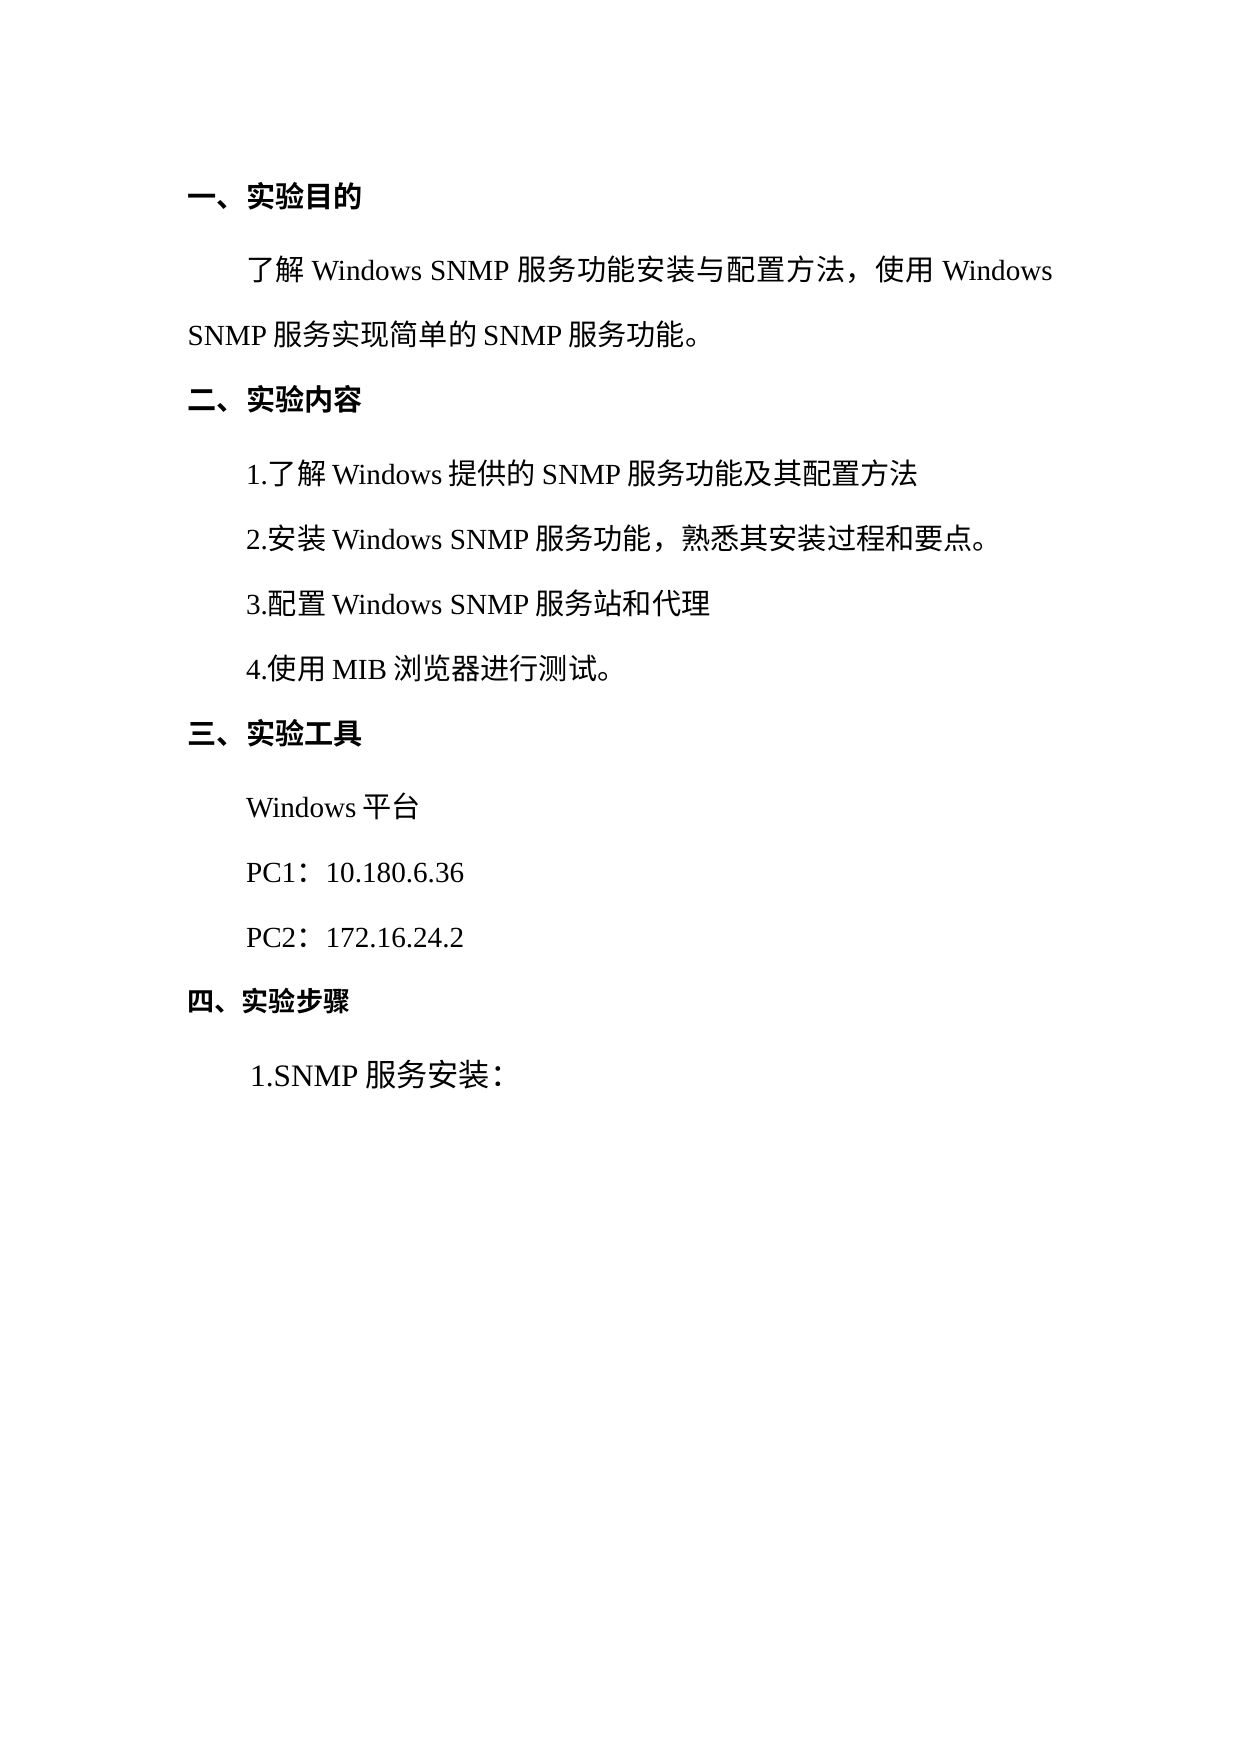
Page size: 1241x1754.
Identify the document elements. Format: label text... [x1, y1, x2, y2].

text 三、实验工具 [187, 699, 1053, 764]
text PC2：172.16.24.2 [187, 902, 1053, 967]
text 3.配置Windows SNMP服务站和代理 [187, 569, 1053, 634]
text 1.SNMP服务安装： [187, 1040, 1053, 1105]
text 一、实验目的 [187, 162, 1053, 227]
text 4.使用MIB浏览器进行测试。 [187, 634, 1053, 699]
text Windows平台 [187, 772, 1053, 837]
text 了解Windows SNMP 服务功能安装与配置方法，使用Windows SNMP服务实现简单的SNMP服务功能。 [187, 235, 1053, 365]
text 2.安装Windows SNMP服务功能，熟悉其安装过程和要点。 [187, 504, 1053, 569]
text 二、实验内容 [187, 365, 1053, 430]
text 1.了解Windows提供的SNMP服务功能及其配置方法 [187, 439, 1053, 504]
text 四、实验步骤 [187, 967, 1053, 1032]
text PC1：10.180.6.36 [187, 837, 1053, 902]
